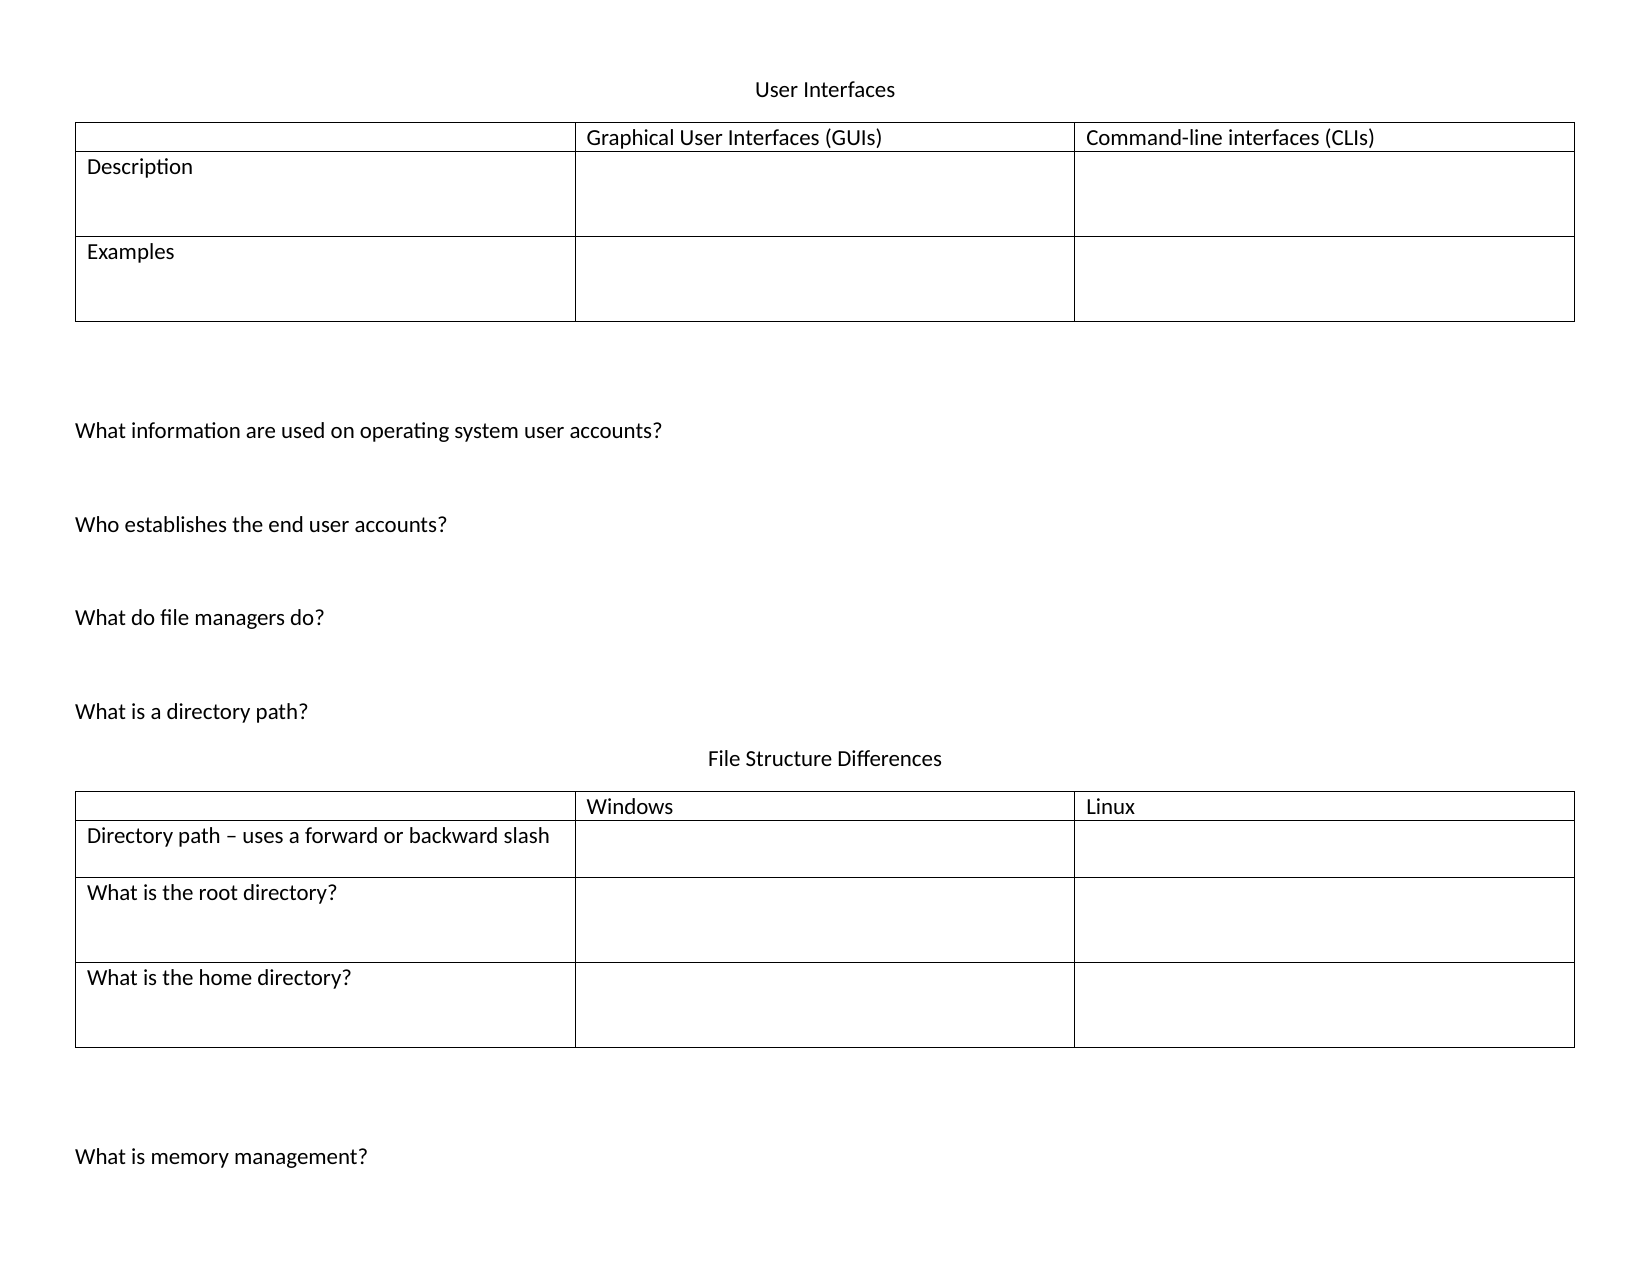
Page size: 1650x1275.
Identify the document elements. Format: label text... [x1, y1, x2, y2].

table_header [76, 792, 575, 820]
table_cell [576, 878, 1074, 962]
table_cell What is the root directory? [76, 878, 575, 962]
table_cell [1075, 152, 1574, 236]
table_cell What is the home directory? [76, 963, 575, 1047]
text File Structure Differences [75, 744, 1575, 772]
text What information are used on operating system user accounts? [75, 416, 1575, 444]
table_cell [576, 152, 1074, 236]
text Who establishes the end user accounts? [75, 510, 1575, 538]
table_header Windows [576, 792, 1074, 820]
table_cell [576, 821, 1074, 877]
table_cell Examples [76, 237, 575, 321]
table_cell [576, 237, 1074, 321]
table_cell [1075, 237, 1574, 321]
table_cell [1075, 878, 1574, 962]
table_header Command-line interfaces (CLIs) [1075, 123, 1574, 151]
text User Interfaces [75, 75, 1575, 103]
table_header Linux [1075, 792, 1574, 820]
table_header Graphical User Interfaces (GUIs) [576, 123, 1074, 151]
table_cell [1075, 821, 1574, 877]
table_header [76, 123, 575, 151]
text What is memory management? [75, 1142, 1575, 1170]
text What is a directory path? [75, 697, 1575, 725]
table_cell Description [76, 152, 575, 236]
text What do file managers do? [75, 603, 1575, 631]
table_cell Directory path – uses a forward or backward slash [76, 821, 575, 877]
table_cell [576, 963, 1074, 1047]
table_cell [1075, 963, 1574, 1047]
